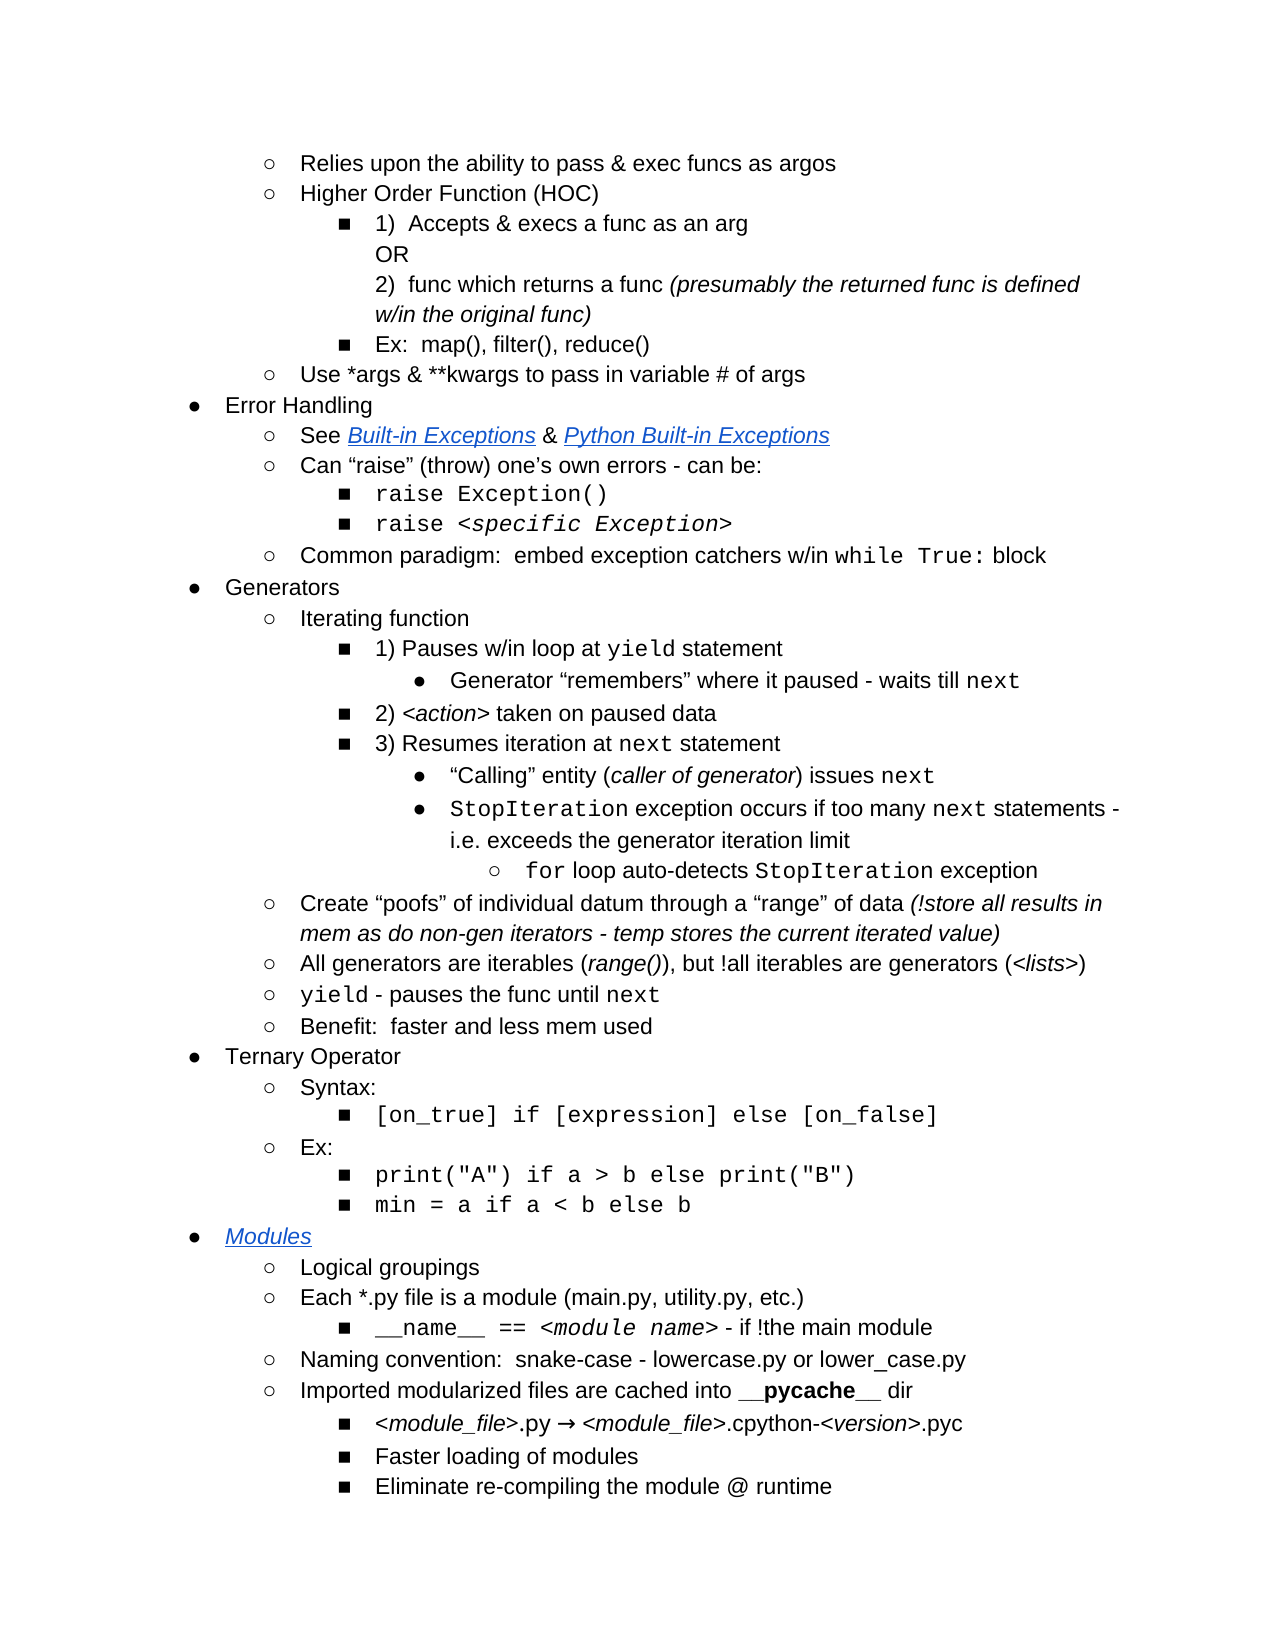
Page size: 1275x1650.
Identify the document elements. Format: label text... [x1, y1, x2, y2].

list Imported modularized files are cached into __pycache__ dir [262, 1377, 1125, 1403]
list 1) Pauses w/in loop at yield statement [337, 635, 1125, 663]
list Benefit: faster and less mem used [262, 1013, 1125, 1039]
list raise <specific Exception> [337, 512, 1125, 538]
list Ex: [262, 1133, 1125, 1160]
list Faster loading of modules [337, 1443, 1125, 1469]
list Can “raise” (throw) one’s own errors - can be: [262, 452, 1125, 478]
list Generator “remembers” where it paused - waits till next [412, 667, 1125, 696]
list 2) <action> taken on paused data [337, 700, 1125, 726]
list See Built-in Exceptions & Python Built-in Exceptions [262, 422, 1125, 448]
list 3) Resumes iteration at next statement [337, 730, 1125, 758]
list print("A") if a > b else print("B") [337, 1164, 1125, 1189]
list Common paradigm: embed exception catchers w/in while True: block [262, 542, 1125, 570]
list All generators are iterables (range()), but !all iterables are generators (<lists>) [262, 950, 1125, 977]
list [on_true] if [expression] else [on_false] [337, 1104, 1125, 1129]
list StopIteration exception occurs if too many next statements - i.e. exceeds the generator iteration limit [412, 795, 1125, 853]
list <module_file>.py → <module_file>.cpython-<version>.pyc [337, 1407, 1125, 1438]
list Logical groupings [262, 1253, 1125, 1280]
list Each *.py file is a module (main.py, utility.py, etc.) [262, 1284, 1125, 1310]
list yield - pauses the func until next [262, 981, 1125, 1009]
list Syntax: [262, 1073, 1125, 1100]
list __name__ == <module name> - if !the main module [337, 1314, 1125, 1342]
list raise Exception() [337, 482, 1125, 508]
list min = a if a < b else b [337, 1193, 1125, 1219]
list “Calling” entity (caller of generator) issues next [412, 762, 1125, 791]
list Create “poofs” of individual datum through a “range” of data (!store all results in mem as do non-gen iterators - temp stores the current iterated value) [262, 890, 1125, 946]
list Use *args & **kwargs to pass in variable # of args [262, 361, 1125, 388]
list Iterating function [262, 604, 1125, 631]
list Eliminate re-compiling the module @ runtime [337, 1473, 1125, 1499]
list Ternary Operator [187, 1043, 1125, 1069]
list Higher Order Function (HOC) [262, 180, 1125, 207]
list Modules [187, 1223, 1125, 1249]
list Relies upon the ability to pass & exec funcs as argos [262, 150, 1125, 176]
list Ex: map(), filter(), reduce() [337, 331, 1125, 358]
list for loop auto-detects StopIteration exception [487, 857, 1125, 886]
list Error Handling [187, 392, 1125, 418]
list 1) Accepts & execs a func as an arg OR 2) func which returns a func (presumably the returned func is defined w/in the original func) [337, 210, 1125, 327]
list Naming convention: snake-case - lowercase.py or lower_case.py [262, 1346, 1125, 1373]
list Generators [187, 574, 1125, 601]
